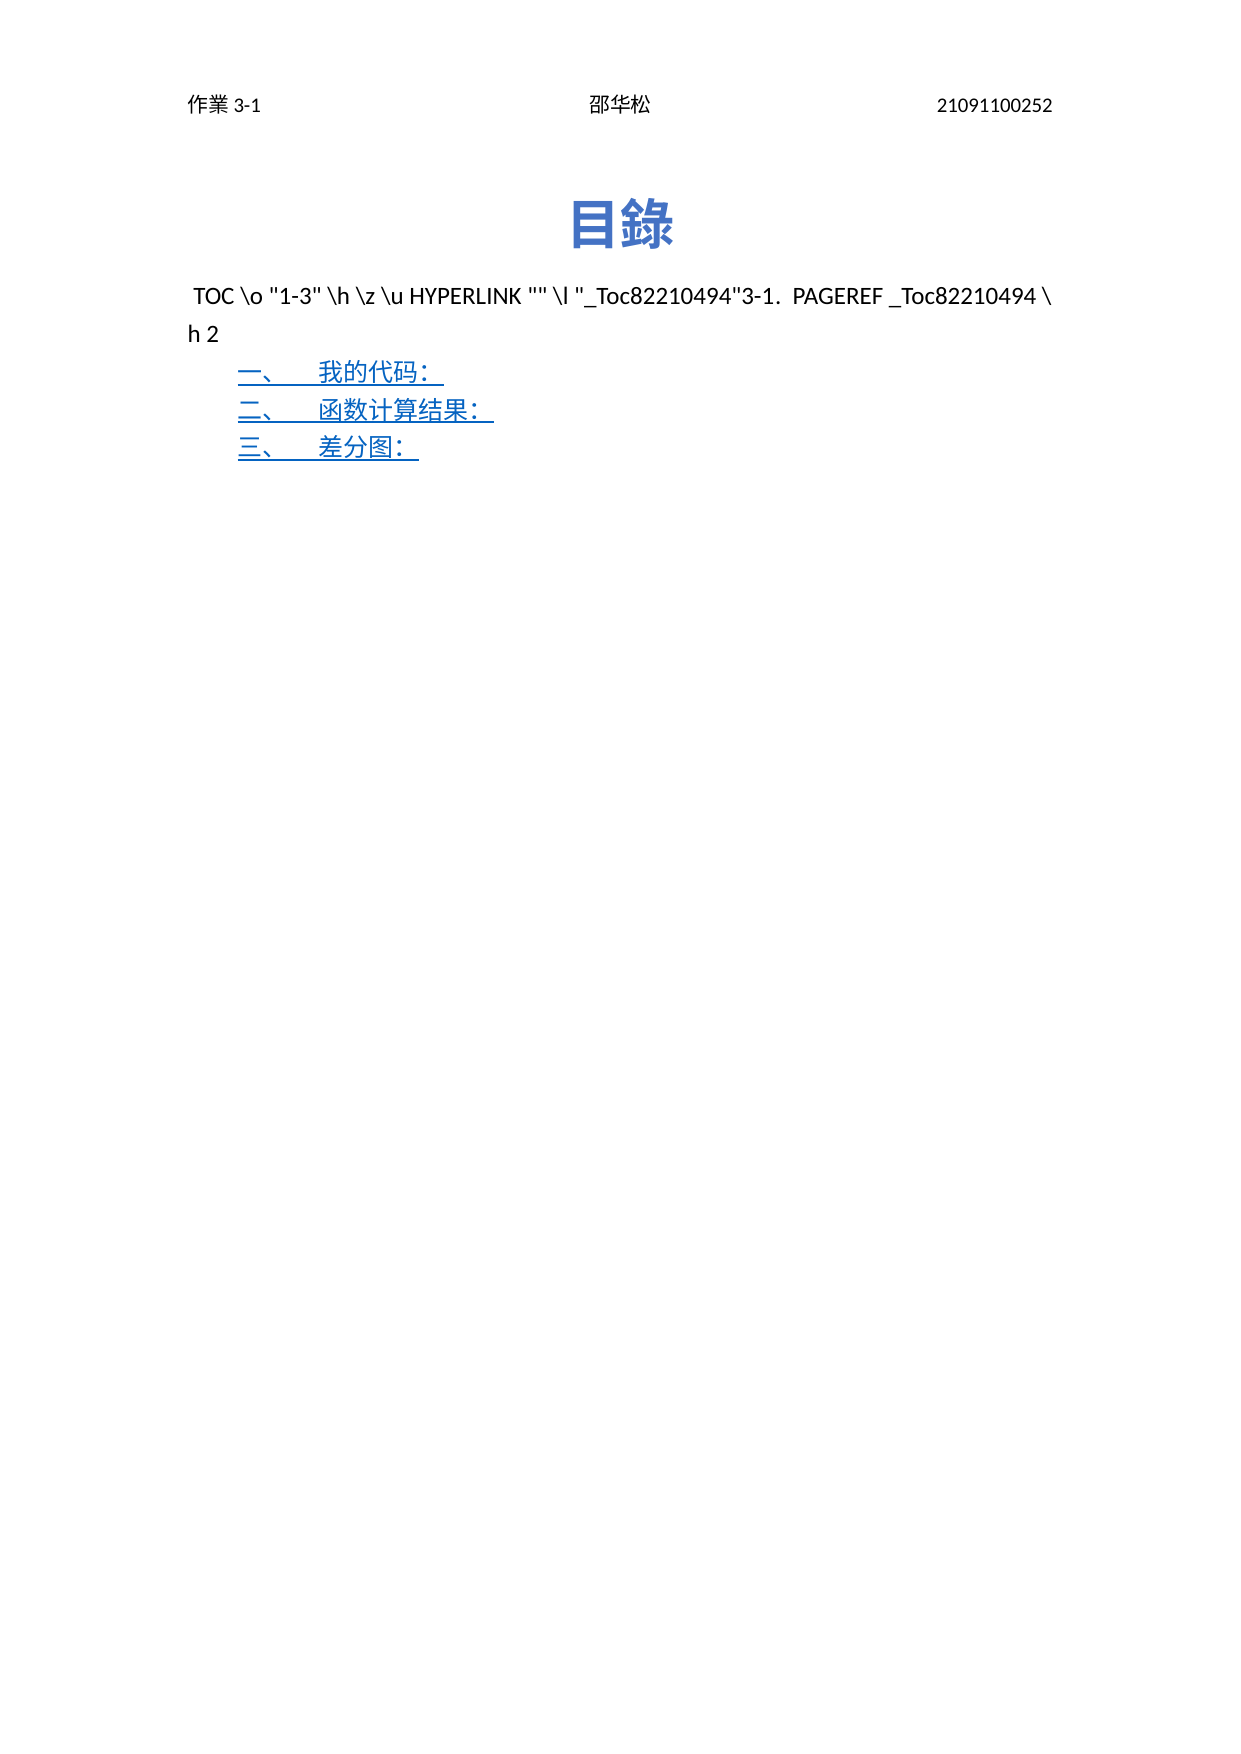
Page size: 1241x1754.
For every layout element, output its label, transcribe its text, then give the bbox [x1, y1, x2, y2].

text 目錄 [187, 164, 1053, 277]
